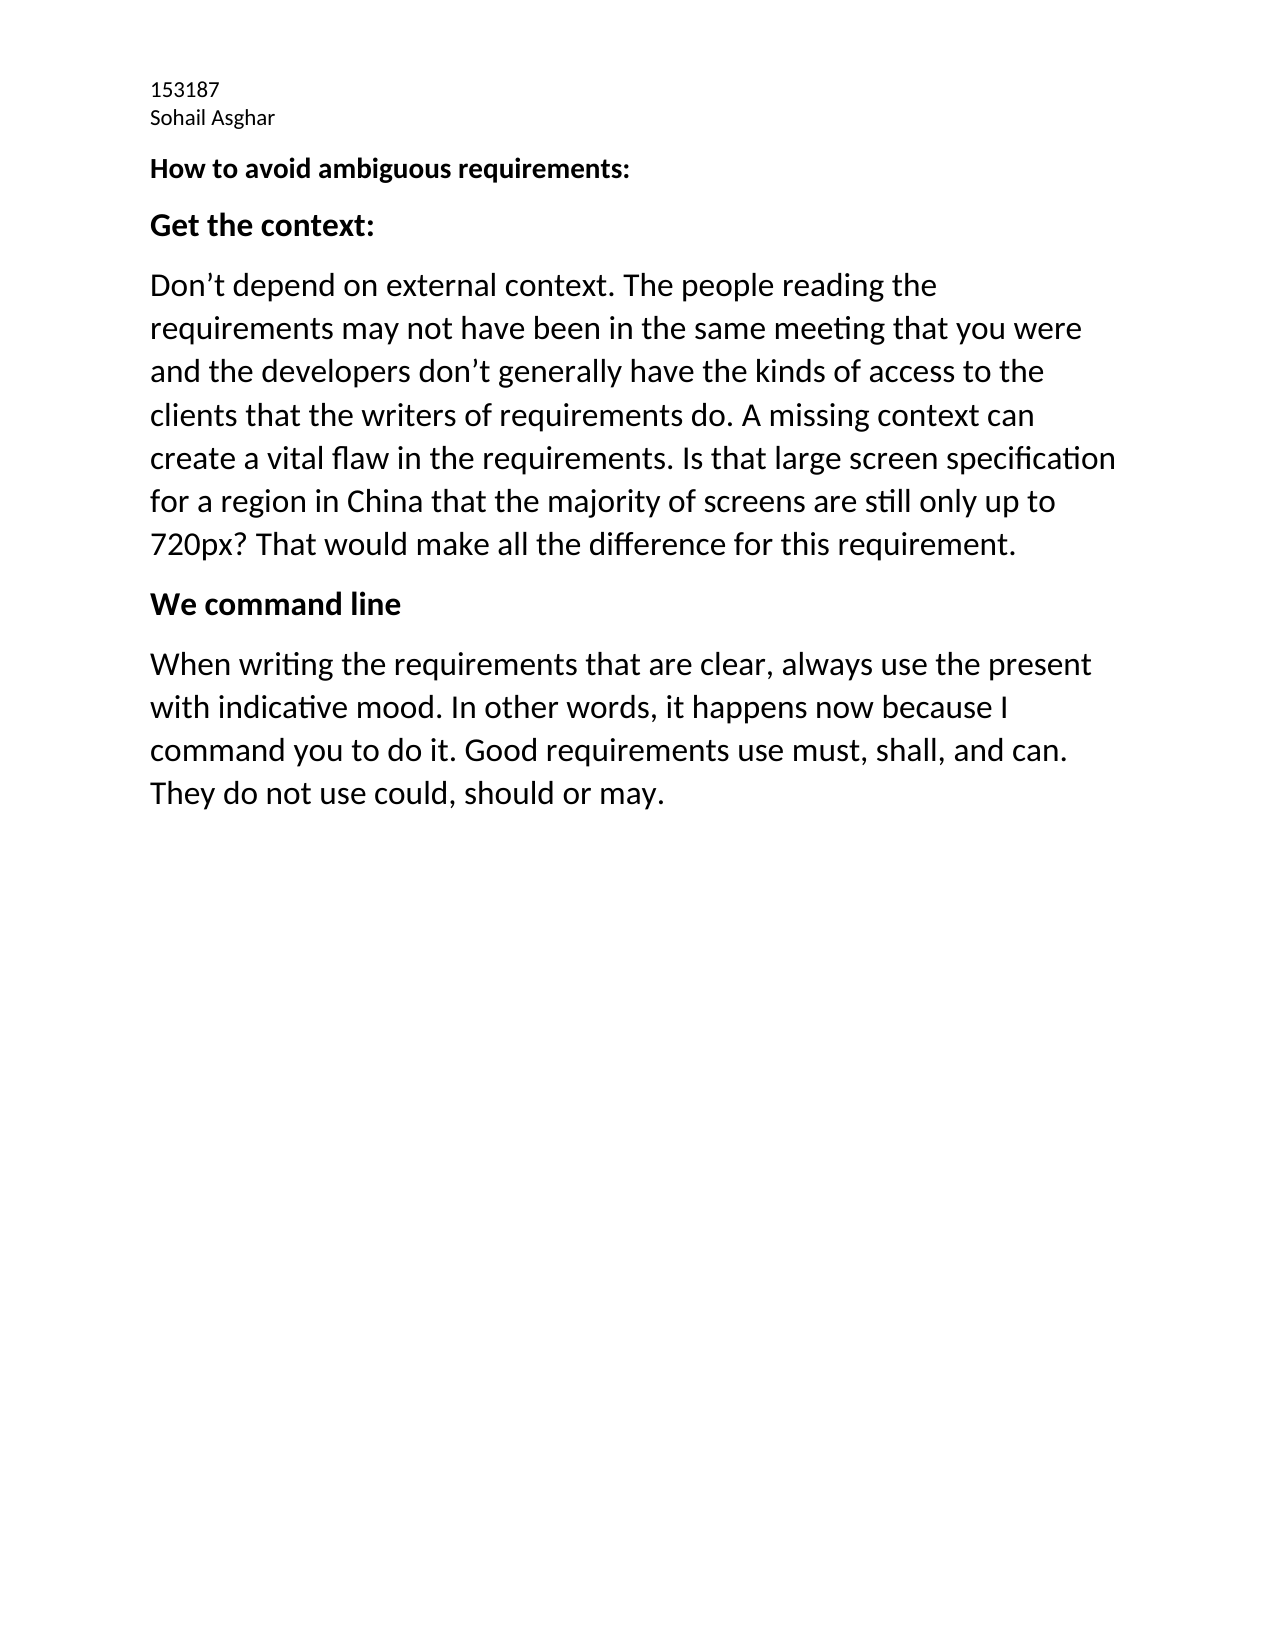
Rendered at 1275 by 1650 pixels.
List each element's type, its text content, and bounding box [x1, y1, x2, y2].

text Get the context: [150, 204, 1125, 245]
text We command line [150, 583, 1125, 623]
text How to avoid ambiguous requirements: [150, 150, 1125, 186]
text Don’t depend on external context. The people reading the requirements may not have been in the same meeting that you were and the developers don’t generally have the kinds of access to the clients that the writers of requirements do. A missing context can create a vital flaw in the requirements. Is that large screen specification for a region in China that the majority of screens are still only up to 720px? That would make all the difference for this requirement. [150, 264, 1125, 564]
text When writing the requirements that are clear, always use the present with indicative mood. In other words, it happens now because I command you to do it. Good requirements use must, shall, and can. They do not use could, should or may. [150, 642, 1125, 813]
